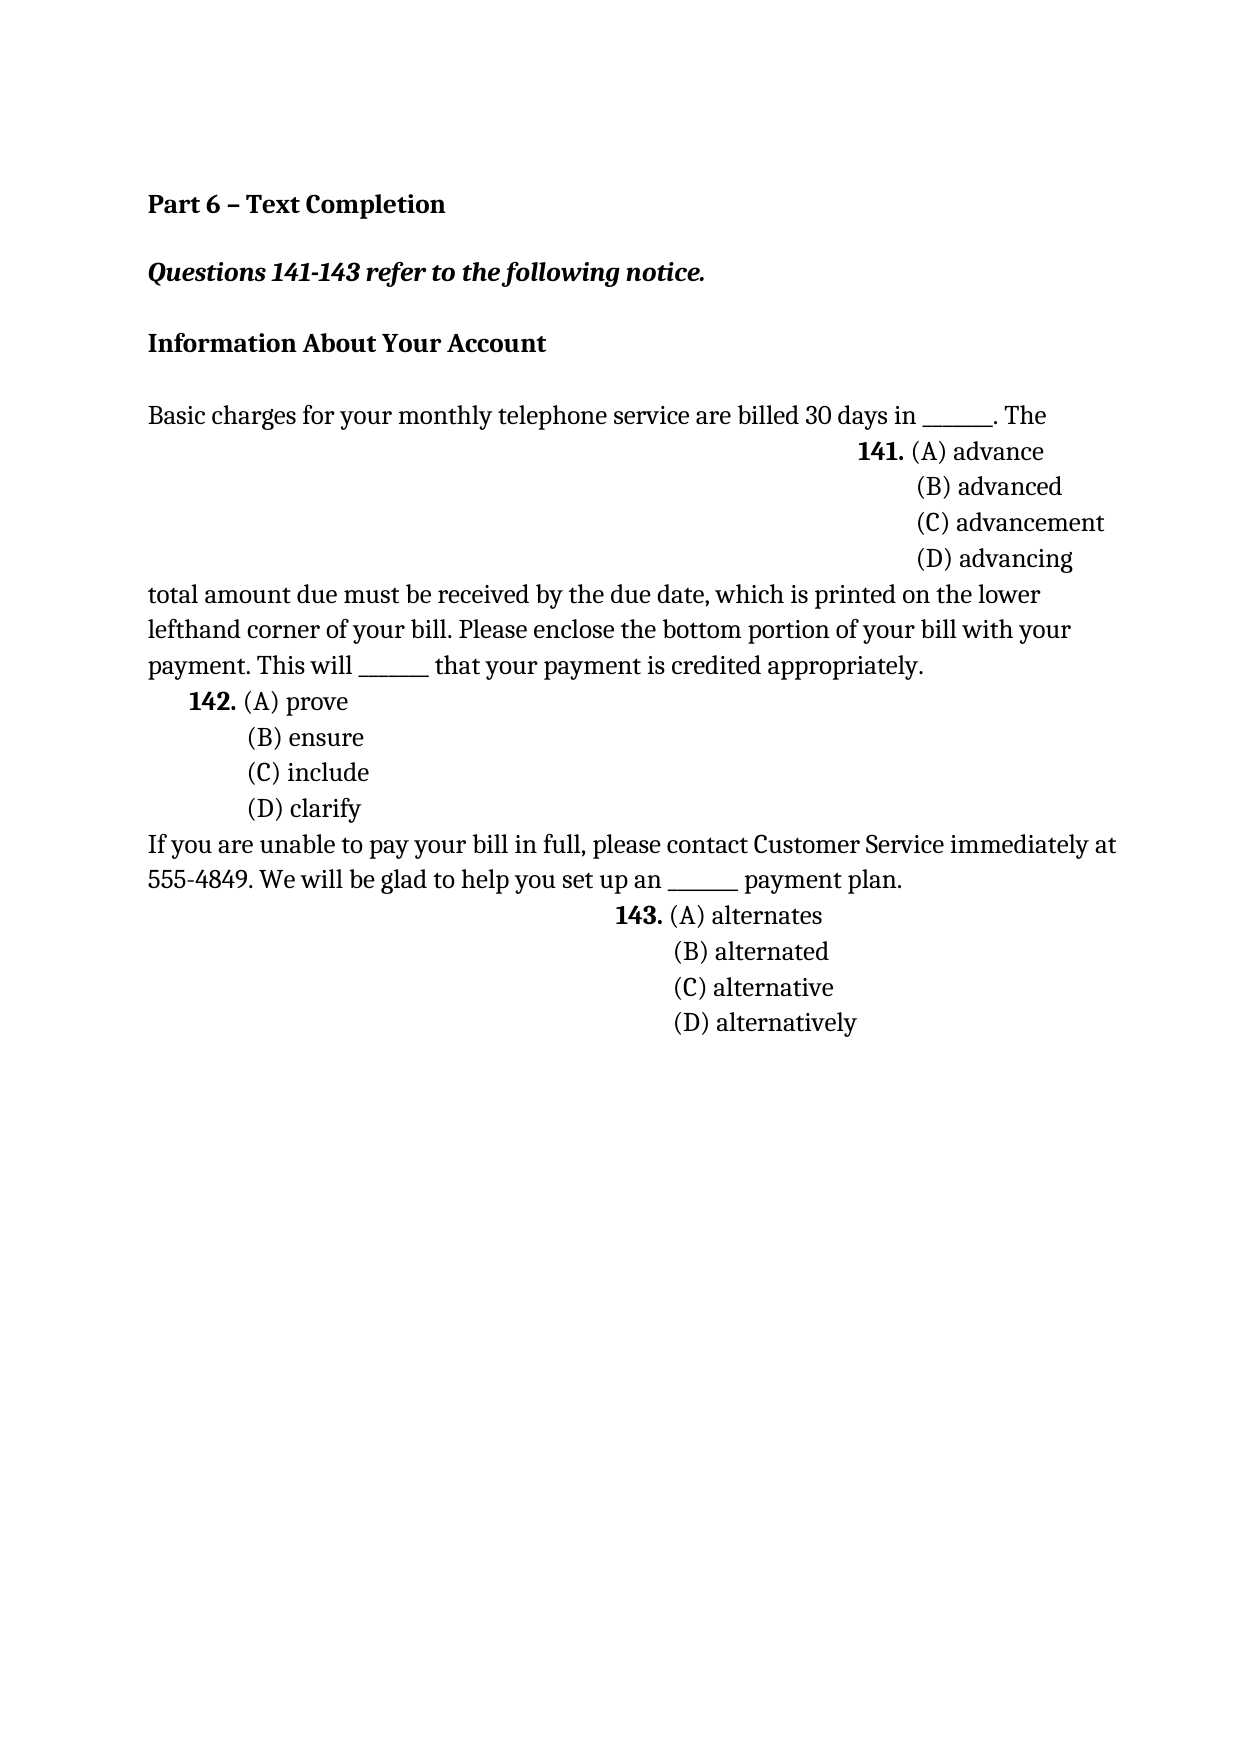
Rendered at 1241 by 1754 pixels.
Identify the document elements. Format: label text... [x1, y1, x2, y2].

text Information About Your Account [148, 328, 1122, 360]
text Part 6 – Text Completion [148, 118, 1122, 253]
text total amount due must be received by the due date, which is printed on the lower lefthand corner of your bill. Please enclose the bottom portion of your bill with your payment. This will _______ that your payment is credited appropriately. 142. (A) prove (B) ensure (C) include (D) clarify If you are unable to pay your bill in full, please contact Customer Service immediately at 555-4849. We will be glad to help you set up an _______ payment plan. 143. (A) alternates (B) alternated (C) alternative (D) alternatively [148, 579, 1122, 1071]
text Questions 141-143 refer to the following notice. [148, 257, 1122, 288]
text Basic charges for your monthly telephone service are billed 30 days in _______. The 141. (A) advance (B) advanced (C) advancement (D) advancing [148, 364, 1122, 574]
